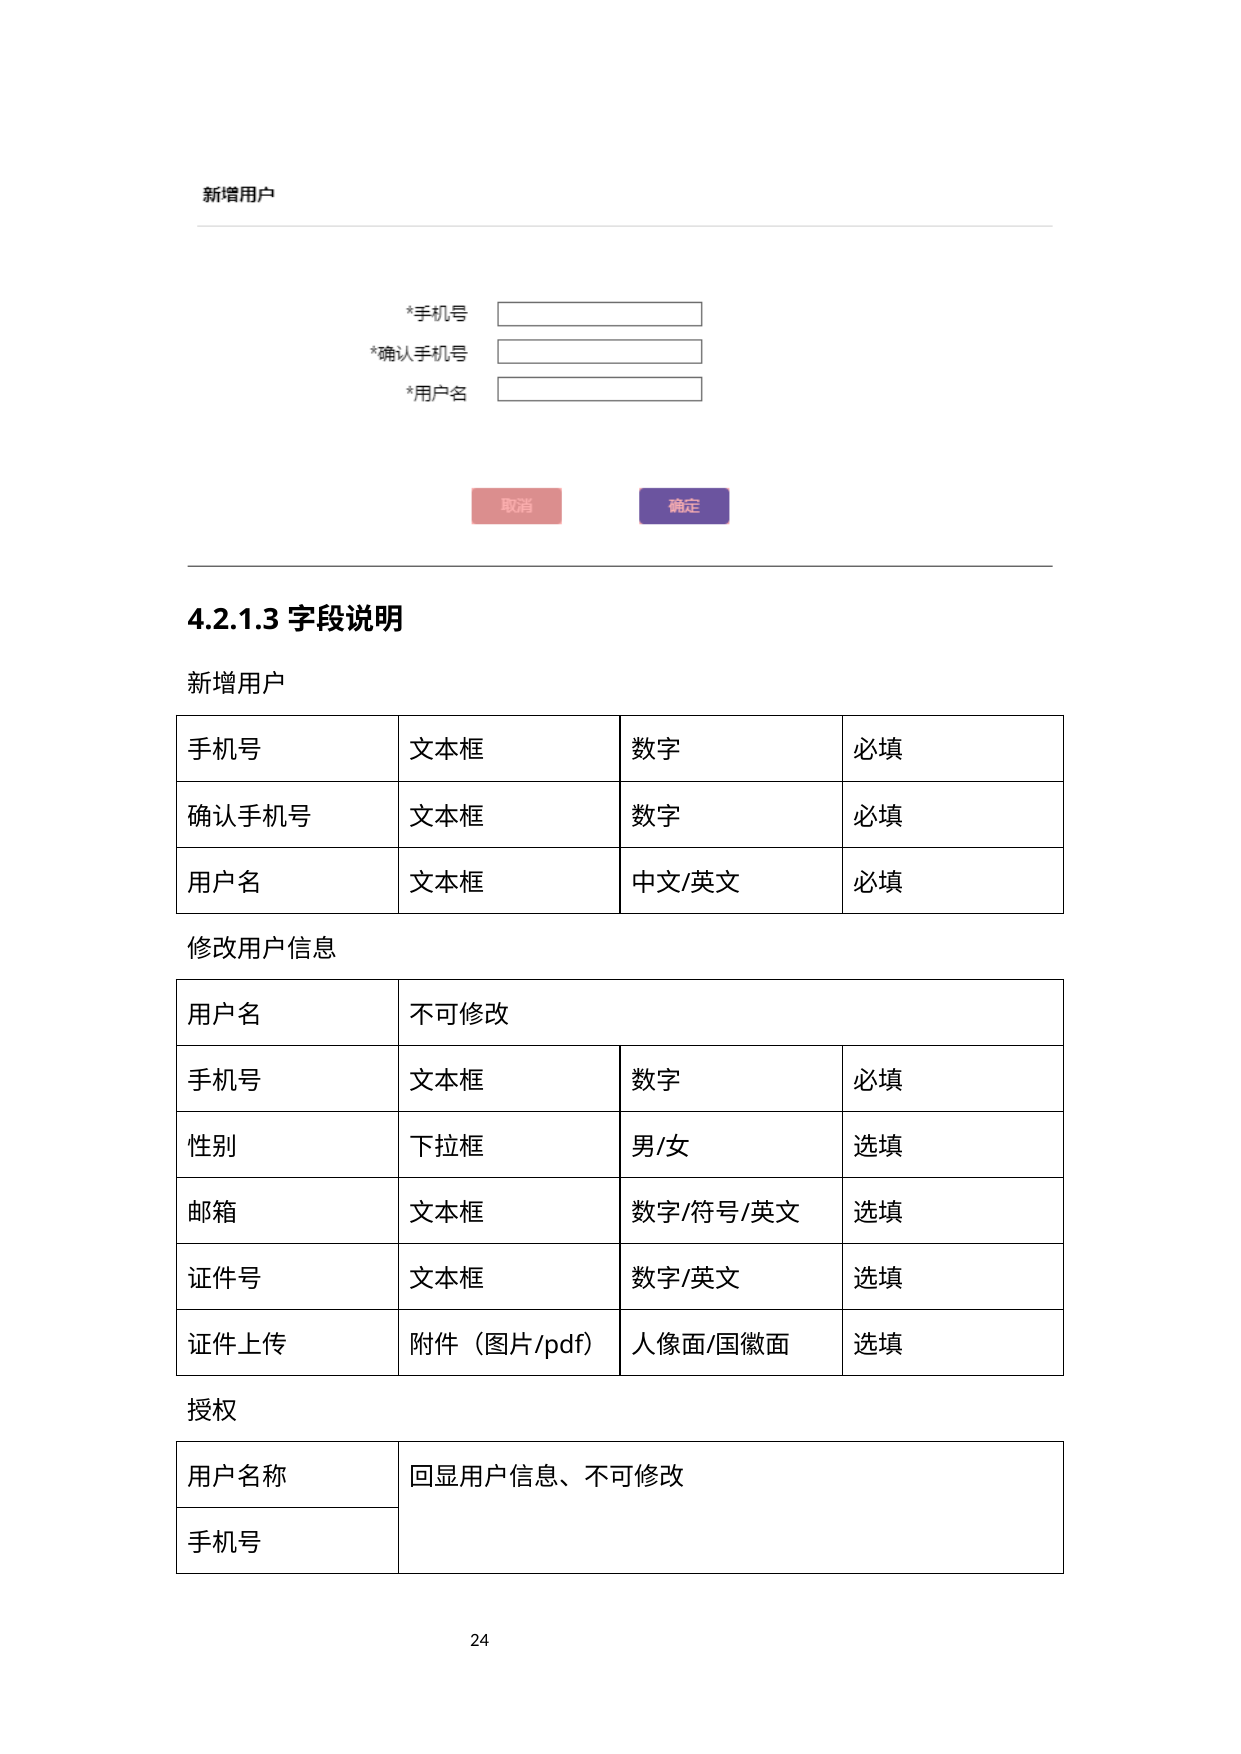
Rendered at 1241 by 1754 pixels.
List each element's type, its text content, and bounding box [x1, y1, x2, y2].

table_cell 必填 [843, 848, 1063, 913]
table_header 文本框 [399, 716, 619, 781]
table_header 数字 [621, 716, 842, 781]
table_cell 用户名 [177, 848, 398, 913]
text 修改用户信息 [187, 914, 1053, 979]
table_header 用户名称 [177, 1442, 398, 1507]
table_cell 数字 [621, 1046, 842, 1111]
text 新增用户 [187, 649, 1053, 714]
table_cell 选填 [843, 1310, 1063, 1375]
table_cell 选填 [843, 1244, 1063, 1309]
table_header 回显用户信息、不可修改 [399, 1442, 1063, 1573]
table_header 不可修改 [399, 980, 1063, 1045]
table_cell 必填 [843, 782, 1063, 847]
table_cell 男/女 [621, 1112, 842, 1177]
table_cell 必填 [843, 1046, 1063, 1111]
table_cell 中文/英文 [621, 848, 842, 913]
table_cell 文本框 [399, 1178, 619, 1243]
table_cell 选填 [843, 1178, 1063, 1243]
table_header 手机号 [177, 716, 398, 781]
table_cell 数字/英文 [621, 1244, 842, 1309]
table_cell 证件上传 [177, 1310, 398, 1375]
table_cell 人像面/国徽面 [621, 1310, 842, 1375]
text 授权 [187, 1376, 1053, 1441]
table_cell 邮箱 [177, 1178, 398, 1243]
table_header 必填 [843, 716, 1063, 781]
table_cell 数字 [621, 782, 842, 847]
table_cell 附件（图片/pdf） [399, 1310, 619, 1375]
table_cell 文本框 [399, 848, 619, 913]
table_cell 下拉框 [399, 1112, 619, 1177]
table_cell 文本框 [399, 782, 619, 847]
table_cell 手机号 [177, 1046, 398, 1111]
table_cell 数字/符号/英文 [621, 1178, 842, 1243]
picture [187, 162, 1053, 567]
table_cell 文本框 [399, 1046, 619, 1111]
table_cell 选填 [843, 1112, 1063, 1177]
table_cell 手机号 [177, 1508, 398, 1573]
table_cell 性别 [177, 1112, 398, 1177]
table_cell 文本框 [399, 1244, 619, 1309]
table_cell 证件号 [177, 1244, 398, 1309]
text 4.2.1.3 字段说明 [187, 584, 1053, 649]
table_cell 确认手机号 [177, 782, 398, 847]
table_header 用户名 [177, 980, 398, 1045]
